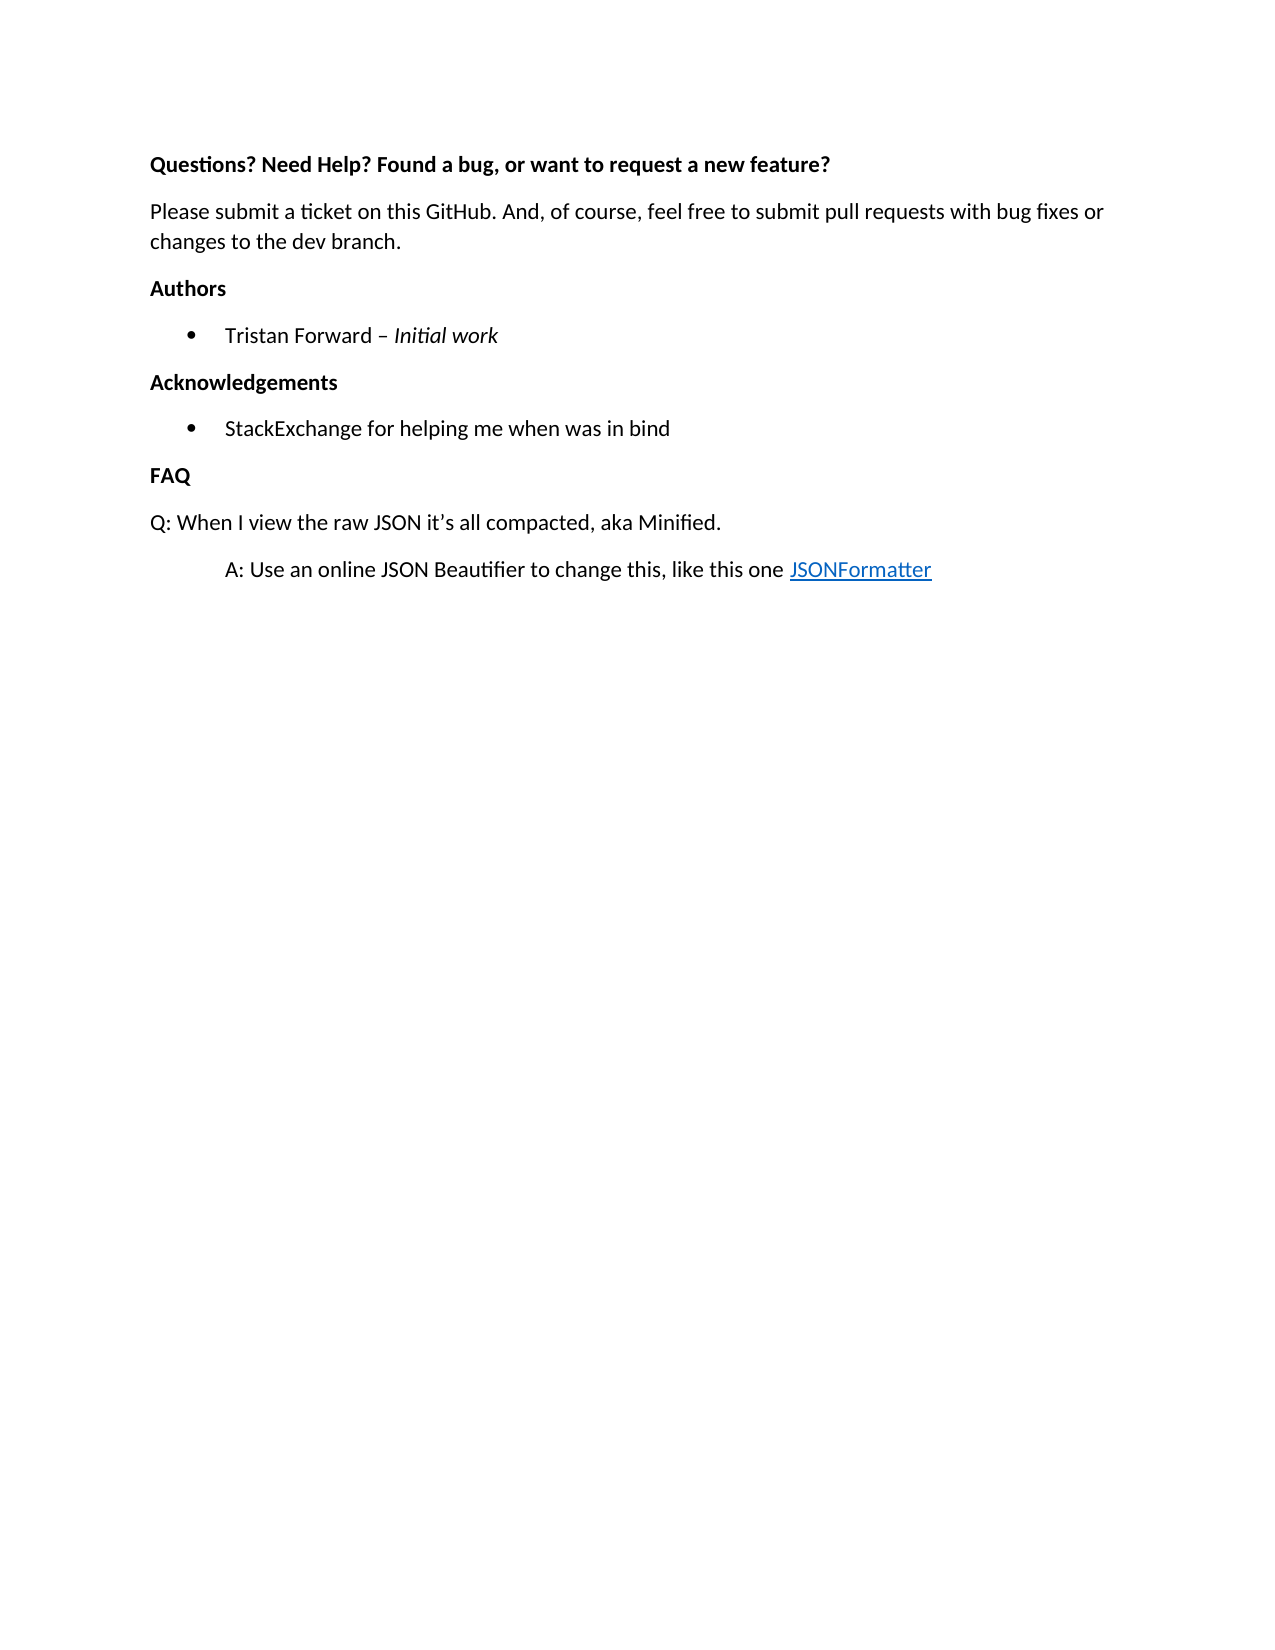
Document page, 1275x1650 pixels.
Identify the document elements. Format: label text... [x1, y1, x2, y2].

text Please submit a ticket on this GitHub. And, of course, feel free to submit pull requests with bug fixes or changes to the dev branch. [150, 197, 1125, 255]
text Questions? Need Help? Found a bug, or want to request a new feature? [150, 150, 1125, 178]
text FAQ [150, 461, 1125, 489]
text Q: When I view the raw JSON it’s all compacted, aka Minified. [150, 508, 1125, 536]
text Authors [150, 274, 1125, 302]
text Acknowledgements [150, 368, 1125, 396]
list StackExchange for helping me when was in bind [187, 414, 1125, 443]
text A: Use an online JSON Beautifier to change this, like this one JSONFormatter [150, 555, 1125, 583]
list Tristan Forward – Initial work [187, 321, 1125, 349]
